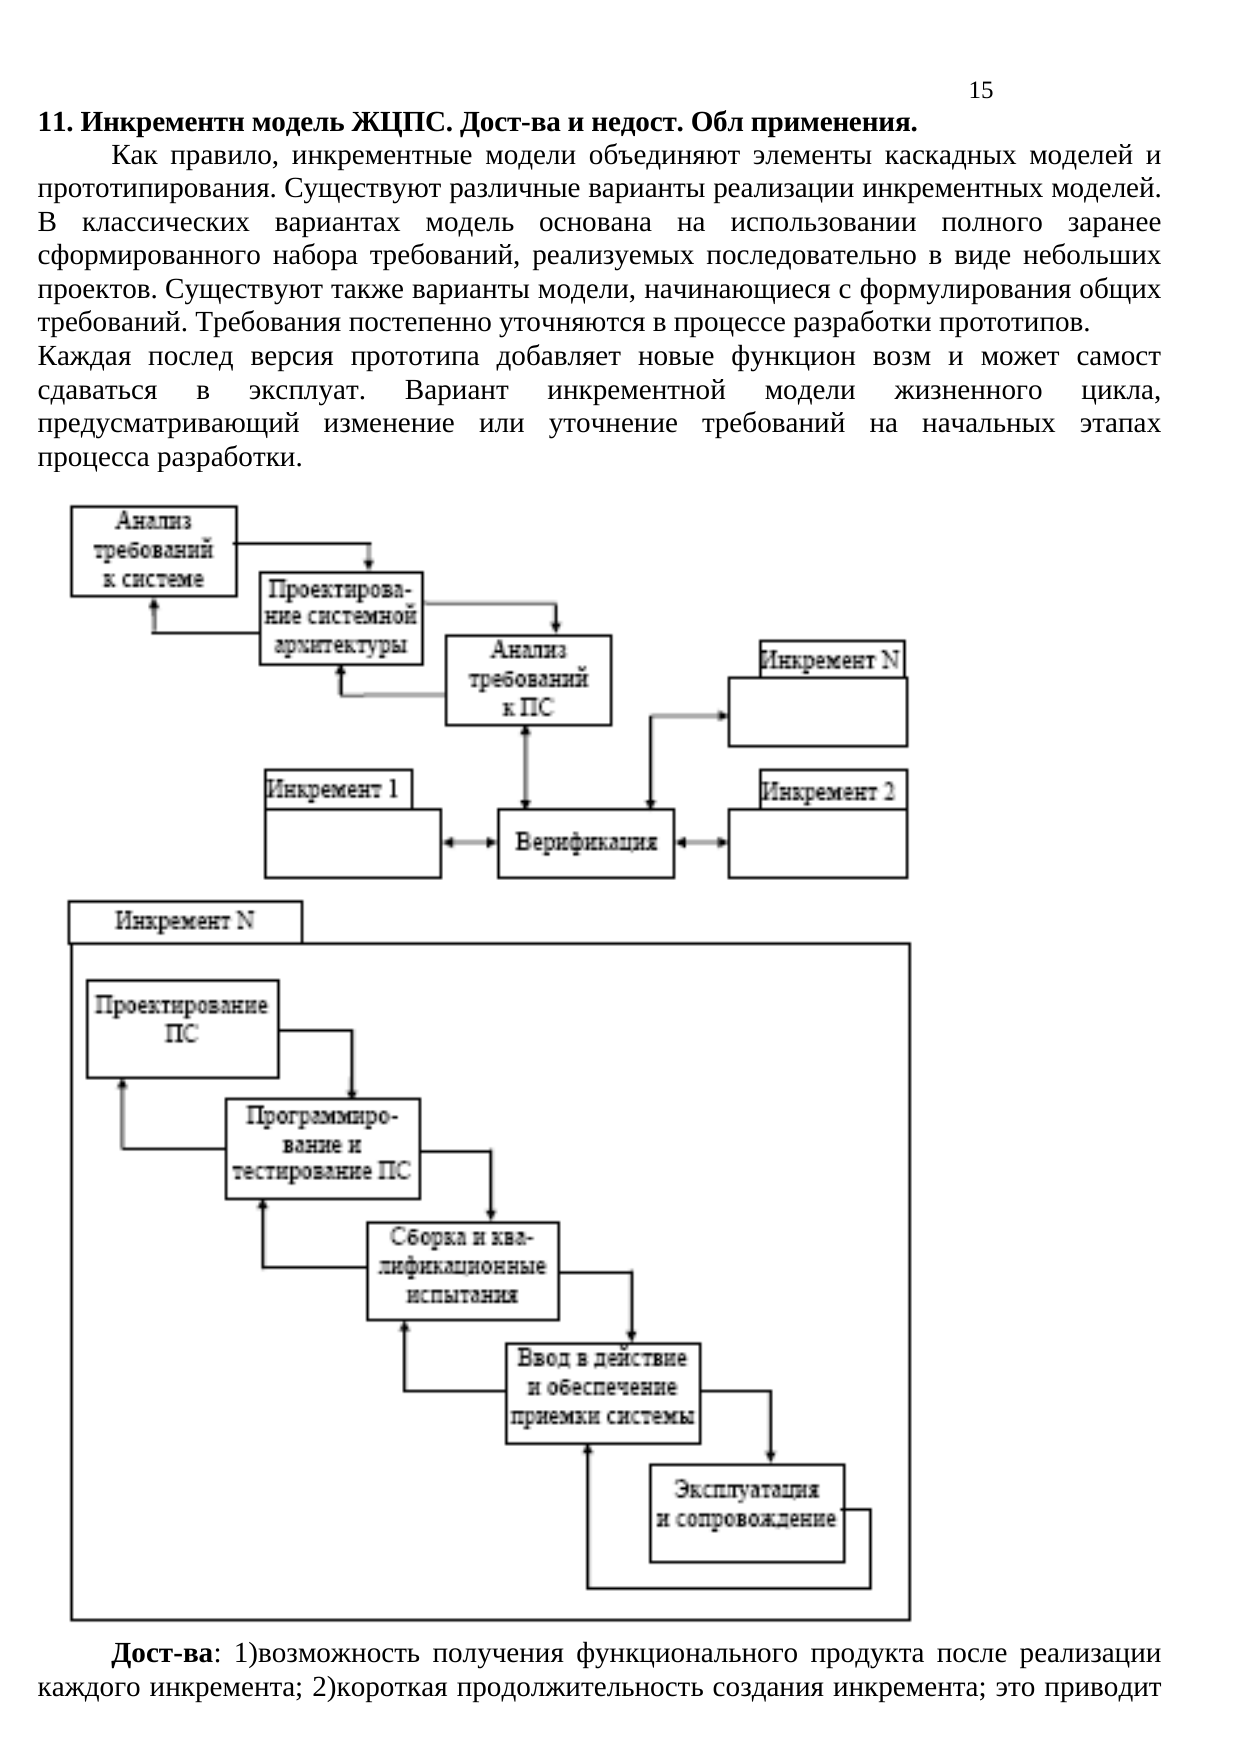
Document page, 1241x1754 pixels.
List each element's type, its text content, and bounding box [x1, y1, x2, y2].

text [37, 1635, 1162, 1702]
text Как правило, инкрементные модели объединяют элементы каскадных моделей и прототипирования. Существуют различные варианты реализации инкрементных моделей. В классических вариантах модель основана на использовании полного заранее сформированного набора требований, реализуемых последовательно в виде небольших проектов. Существуют также варианты модели, начинающиеся с формулирования общих требований. Требования постепенно уточняются в процессе разработки прототипов. [37, 137, 1162, 338]
text Каждая послед версия прототипа добавляет новые функцион возм и может самост сдаваться в эксплуат. Вариант инкрементной модели жизненного цикла, предусматривающий изменение или уточнение требований на начальных этапах процесса разработки. [37, 338, 1162, 473]
text 11. Инкрементн модель ЖЦПС. Дост-ва и недост. Обл применения. [37, 104, 1162, 137]
